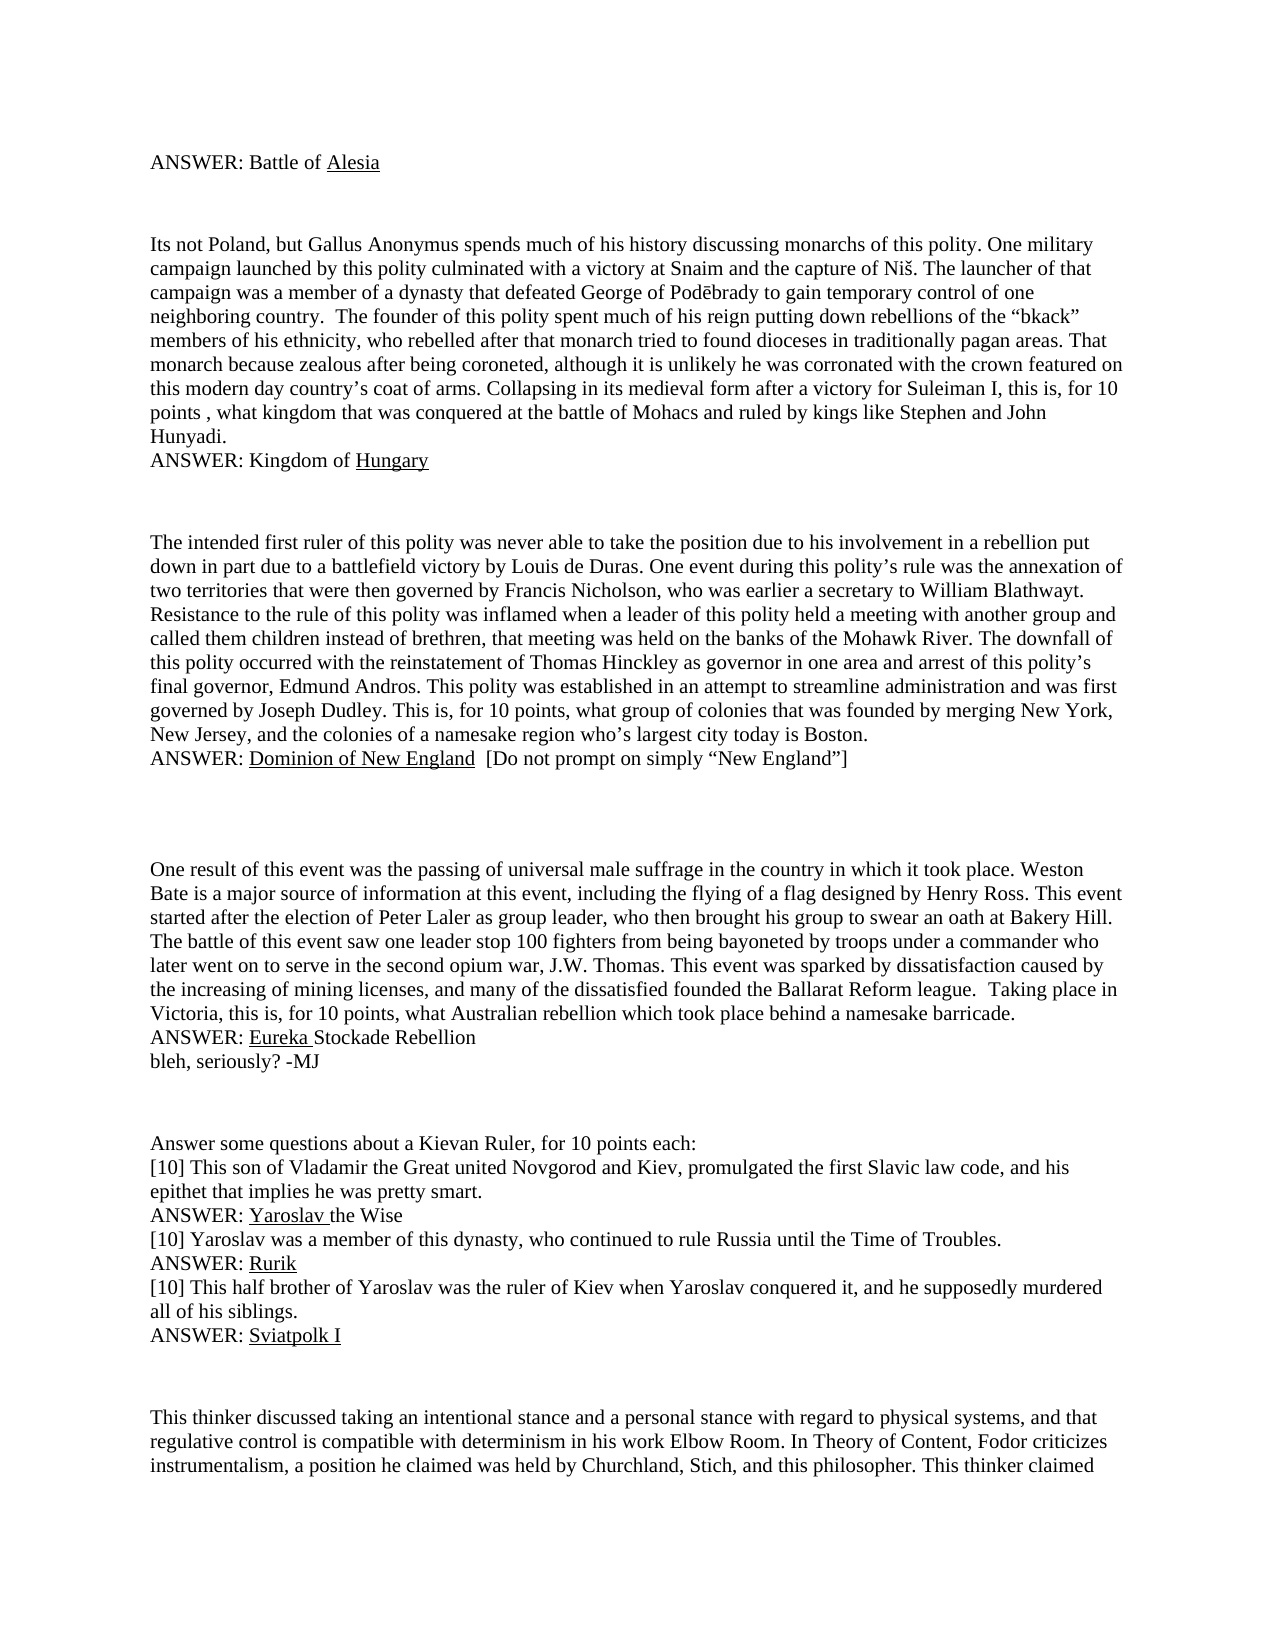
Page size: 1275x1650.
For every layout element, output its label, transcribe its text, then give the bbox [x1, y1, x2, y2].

text Answer some questions about a Kievan Ruler, for 10 points each: [150, 1131, 1125, 1155]
text [10] This son of Vladamir the Great united Novgorod and Kiev, promulgated the first Slavic law code, and his epithet that implies he was pretty smart. [150, 1155, 1125, 1203]
text ANSWER: Sviatpolk I [150, 1323, 1125, 1347]
text ANSWER: Yaroslav the Wise [150, 1203, 1125, 1227]
text [10] This half brother of Yaroslav was the ruler of Kiev when Yaroslav conquered it, and he supposedly murdered all of his siblings. [150, 1275, 1125, 1323]
text bleh, seriously? -MJ [150, 1049, 1125, 1073]
text One result of this event was the passing of universal male suffrage in the country in which it took place. Weston Bate is a major source of information at this event, including the flying of a flag designed by Henry Ross. This event started after the election of Peter Laler as group leader, who then brought his group to swear an oath at Bakery Hill. The battle of this event saw one leader stop 100 fighters from being bayoneted by troops under a commander who later went on to serve in the second opium war, J.W. Thomas. This event was sparked by dissatisfaction caused by the increasing of mining licenses, and many of the dissatisfied founded the Ballarat Reform league. Taking place in Victoria, this is, for 10 points, what Australian rebellion which took place behind a namesake barricade. [150, 857, 1125, 1025]
text The intended first ruler of this polity was never able to take the position due to his involvement in a rebellion put down in part due to a battlefield victory by Louis de Duras. One event during this polity’s rule was the annexation of two territories that were then governed by Francis Nicholson, who was earlier a secretary to William Blathwayt. Resistance to the rule of this polity was inflamed when a leader of this polity held a meeting with another group and called them children instead of brethren, that meeting was held on the banks of the Mohawk River. The downfall of this polity occurred with the reinstatement of Thomas Hinckley as governor in one area and arrest of this polity’s final governor, Edmund Andros. This polity was established in an attempt to streamline administration and was first governed by Joseph Dudley. This is, for 10 points, what group of colonies that was founded by merging New York, New Jersey, and the colonies of a namesake region who’s largest city today is Boston. ANSWER: Dominion of New England [Do not prompt on simply “New England”] [150, 530, 1125, 770]
text ANSWER: Battle of Alesia [150, 150, 1125, 174]
text ANSWER: Kingdom of Hungary [150, 448, 1125, 472]
text ANSWER: Eureka Stockade Rebellion [150, 1025, 1125, 1049]
text [10] Yaroslav was a member of this dynasty, who continued to rule Russia until the Time of Troubles. [150, 1227, 1125, 1251]
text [150, 1405, 1125, 1477]
text ANSWER: Rurik [150, 1251, 1125, 1275]
text Its not Poland, but Gallus Anonymus spends much of his history discussing monarchs of this polity. One military campaign launched by this polity culminated with a victory at Snaim and the capture of Niš. The launcher of that campaign was a member of a dynasty that defeated George of Podēbrady to gain temporary control of one neighboring country. The founder of this polity spent much of his reign putting down rebellions of the “bkack” members of his ethnicity, who rebelled after that monarch tried to found dioceses in traditionally pagan areas. That monarch because zealous after being coroneted, although it is unlikely he was corronated with the crown featured on this modern day country’s coat of arms. Collapsing in its medieval form after a victory for Suleiman I, this is, for 10 points , what kingdom that was conquered at the battle of Mohacs and ruled by kings like Stephen and John Hunyadi. [150, 232, 1125, 448]
